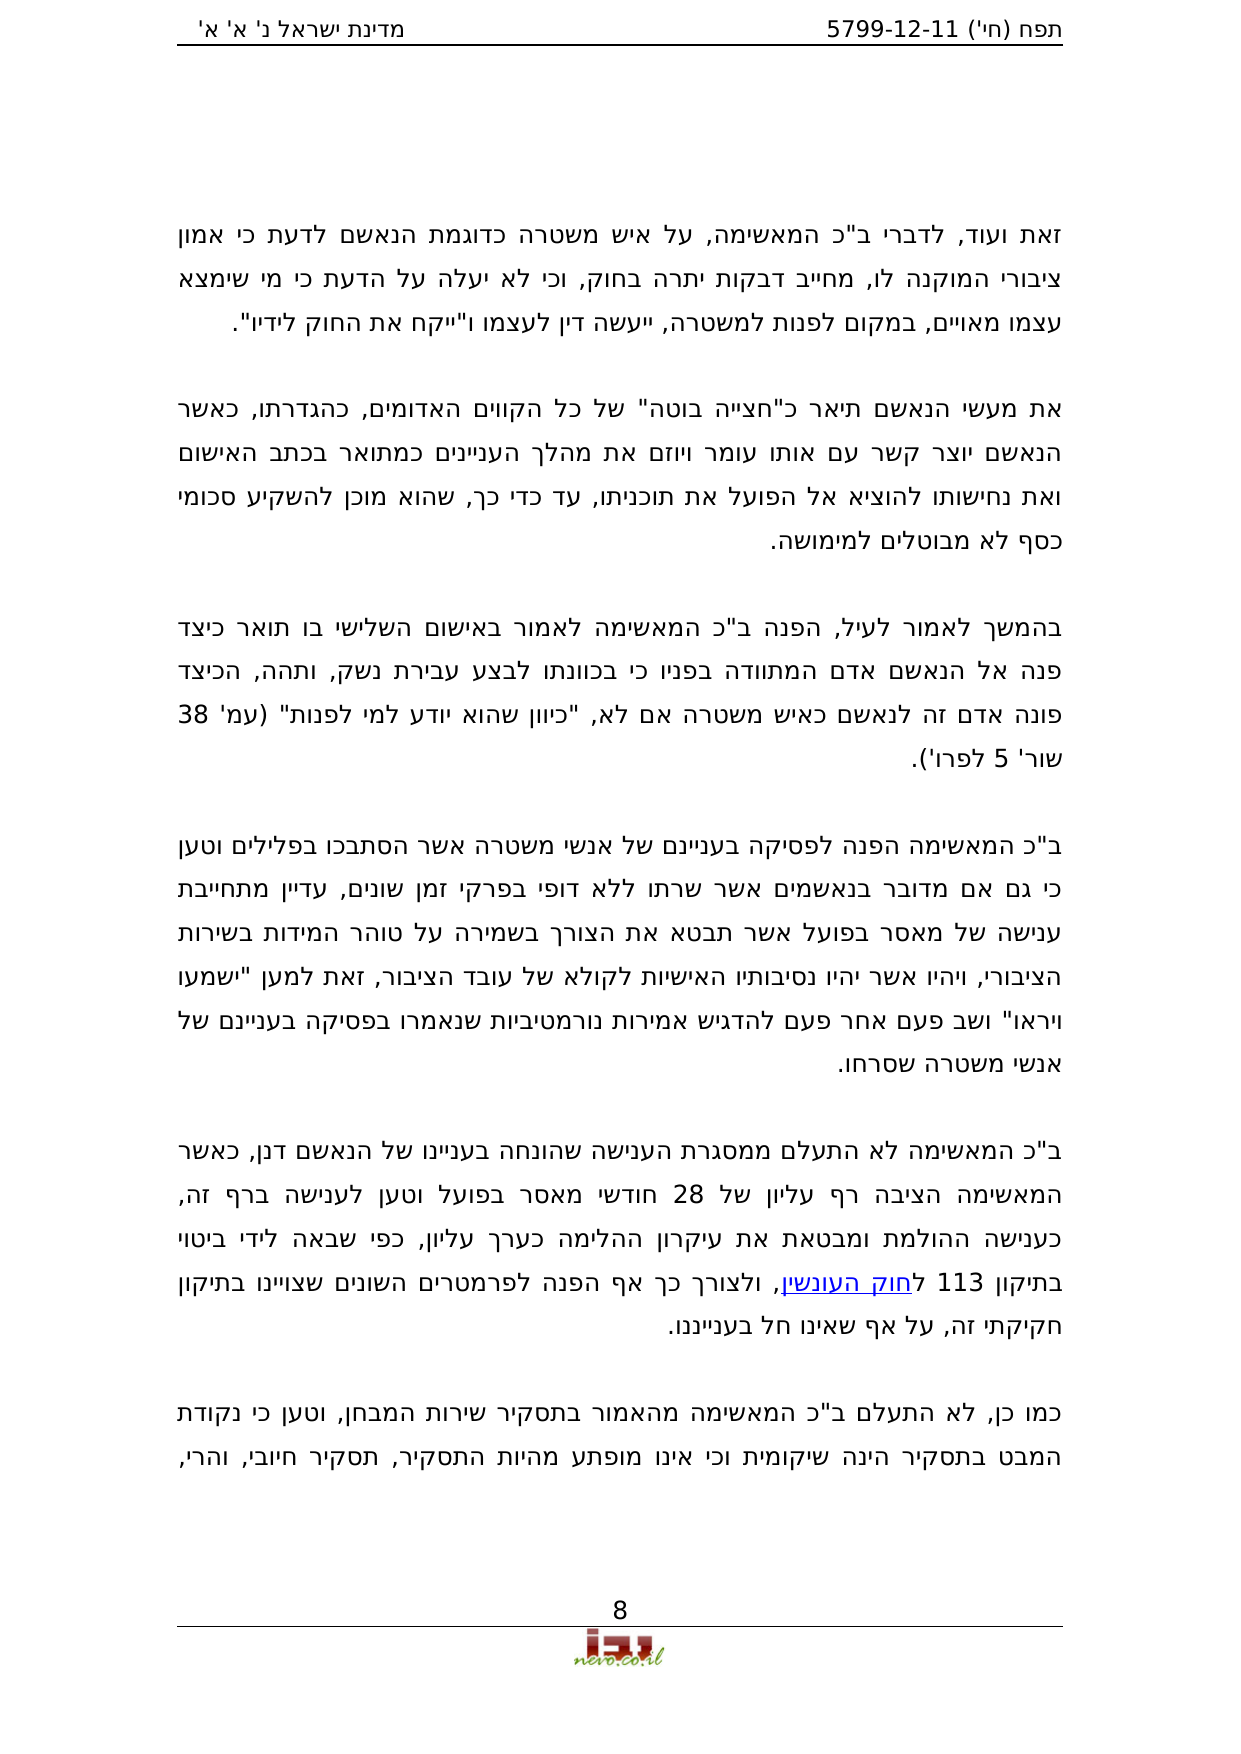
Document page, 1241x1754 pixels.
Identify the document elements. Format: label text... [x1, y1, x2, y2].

text בהמשך לאמור לעיל, הפנה ב"כ המאשימה לאמור באישום השלישי בו תואר כיצד פנה אל הנאשם אדם המתוודה בפניו כי בכוונתו לבצע עבירת נשק, ותהה, הכיצד פונה אדם זה לנאשם כאיש משטרה אם לא, "כיוון שהוא יודע למי לפנות" (עמ' 38 שור' 5 לפרו'). [177, 613, 1063, 773]
text ב"כ המאשימה לא התעלם ממסגרת הענישה שהונחה בעניינו של הנאשם דנן, כאשר המאשימה הציבה רף עליון של 28 חודשי מאסר בפועל וטען לענישה ברף זה, כענישה ההולמת ומבטאת את עיקרון ההלימה כערך עליון, כפי שבאה לידי ביטוי בתיקון 113 לחוק העונשין, ולצורך כך אף הפנה לפרמטרים השונים שצויינו בתיקון חקיקתי זה, על אף שאינו חל בענייננו. [177, 1137, 1063, 1341]
text את מעשי הנאשם תיאר כ"חצייה בוטה" של כל הקווים האדומים, כהגדרתו, כאשר הנאשם יוצר קשר עם אותו עומר ויוזם את מהלך העניינים כמתואר בכתב האישום ואת נחישותו להוציא אל הפועל את תוכניתו, עד כדי כך, שהוא מוכן להשקיע סכומי כסף לא מבוטלים למימושה. [177, 395, 1063, 555]
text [177, 1398, 1063, 1471]
text זאת ועוד, לדברי ב"כ המאשימה, על איש משטרה כדוגמת הנאשם לדעת כי אמון ציבורי המוקנה לו, מחייב דבקות יתרה בחוק, וכי לא יעלה על הדעת כי מי שימצא עצמו מאויים, במקום לפנות למשטרה, ייעשה דין לעצמו ו"ייקח את החוק לידיו". [177, 220, 1063, 337]
picture [574, 1628, 666, 1667]
text ב"כ המאשימה הפנה לפסיקה בעניינם של אנשי משטרה אשר הסתבכו בפלילים וטען כי גם אם מדובר בנאשמים אשר שרתו ללא דופי בפרקי זמן שונים, עדיין מתחייבת ענישה של מאסר בפועל אשר תבטא את הצורך בשמירה על טוהר המידות בשירות הציבורי, ויהיו אשר יהיו נסיבותיו האישיות לקולא של עובד הציבור, זאת למען "ישמעו ויראו" ושב פעם אחר פעם להדגיש אמירות נורמטיביות שנאמרו בפסיקה בעניינם של אנשי משטרה שסרחו. [177, 831, 1063, 1079]
